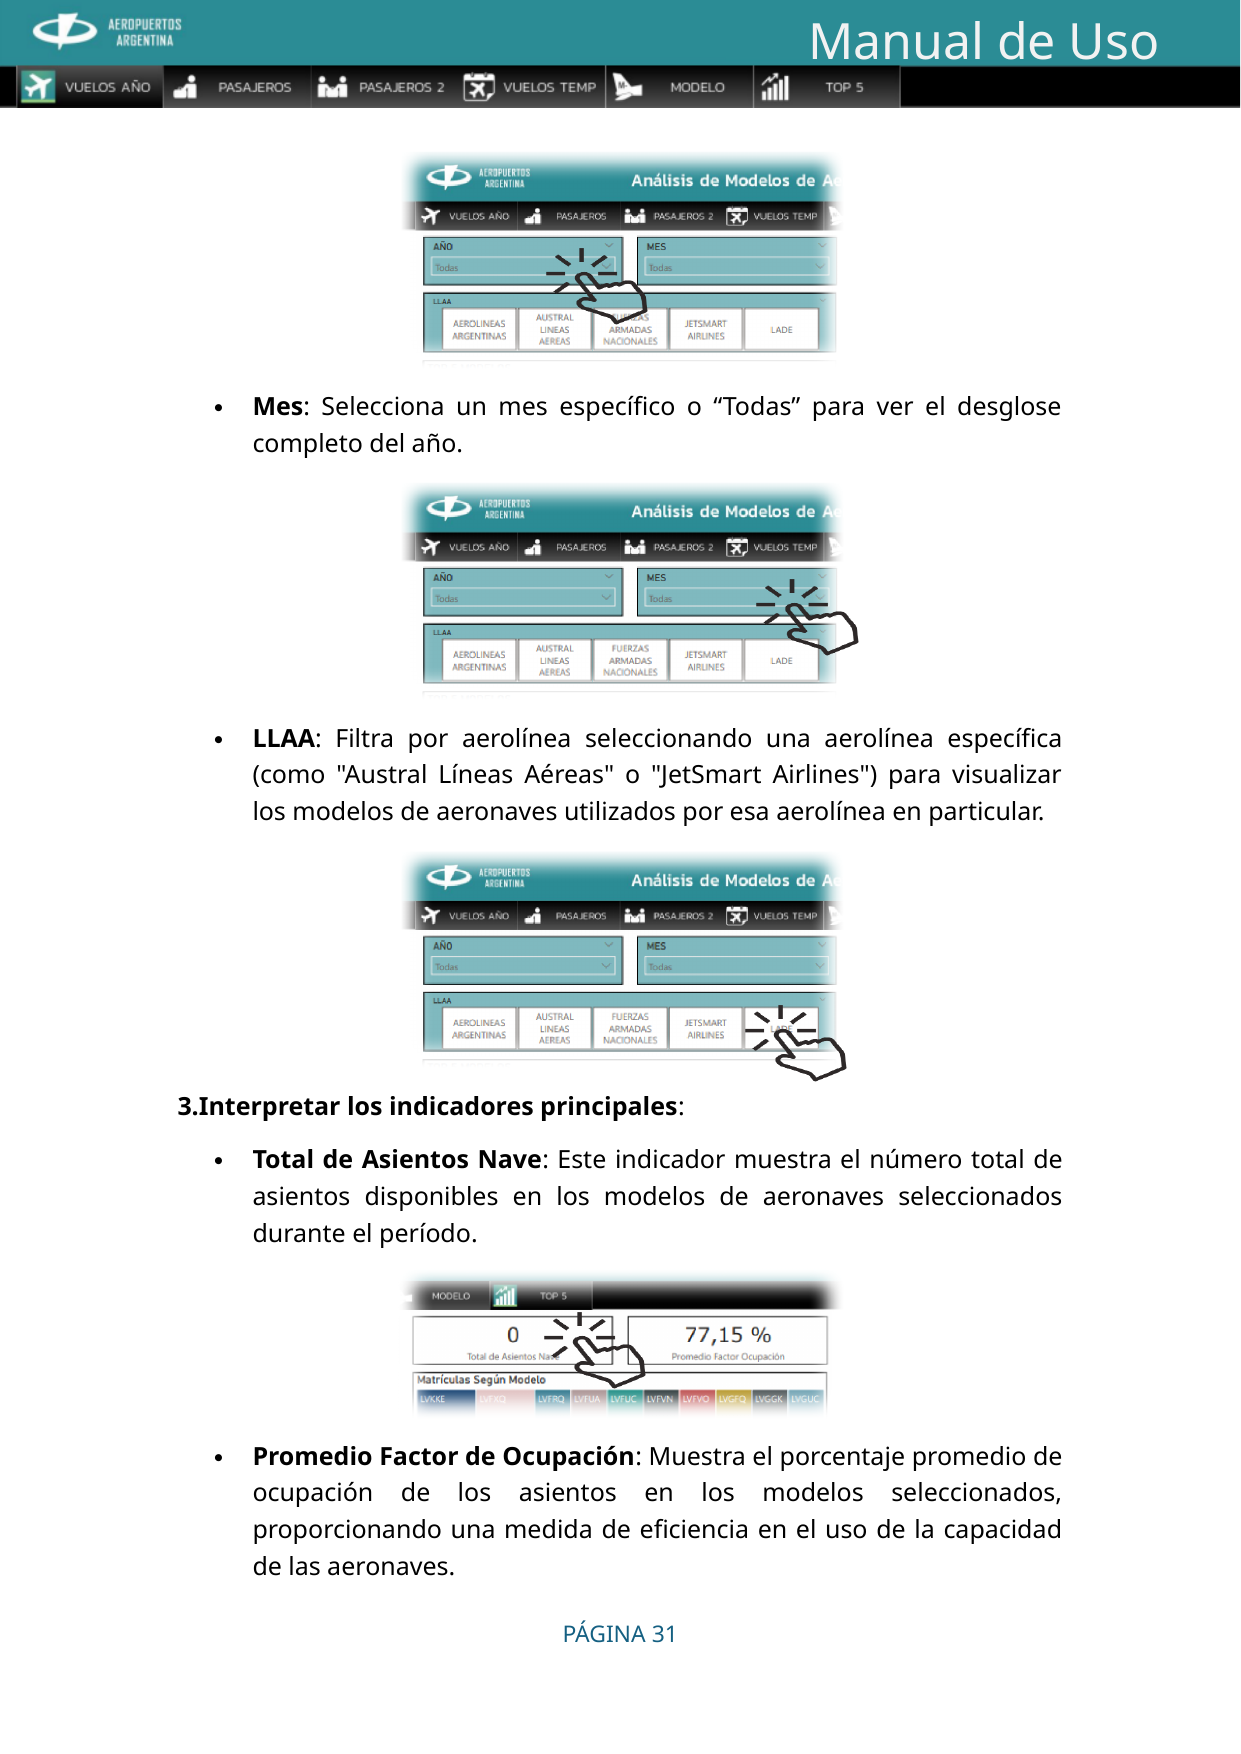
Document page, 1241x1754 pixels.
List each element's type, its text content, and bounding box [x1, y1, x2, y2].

picture [427, 507, 862, 672]
picture [427, 876, 850, 1082]
picture [0, 0, 1241, 108]
list Promedio Factor de Ocupación: Muestra el porcentaje promedio de ocupación de los asientos en los modelos seleccionados, proporcionando una medida de eficiencia en el uso de la capacidad de las aeronaves. [215, 1438, 1063, 1583]
picture [428, 1298, 815, 1390]
list Total de Asientos Nave: Este indicador muestra el número total de asientos disponibles en los modelos de aeronaves seleccionados durante el período. [215, 1142, 1063, 1249]
list Mes: Selecciona un mes específico o “Todas” para ver el desglose completo del año. [215, 389, 1063, 460]
picture [427, 176, 816, 341]
text 3.Interpretar los indicadores principales: [177, 1088, 1063, 1123]
list LLAA: Filtra por aerolínea seleccionando una aerolínea específica (como "Austral Líneas Aéreas" o "JetSmart Airlines") para visualizar los modelos de aeronaves utilizados por esa aerolínea en particular. [215, 720, 1063, 828]
